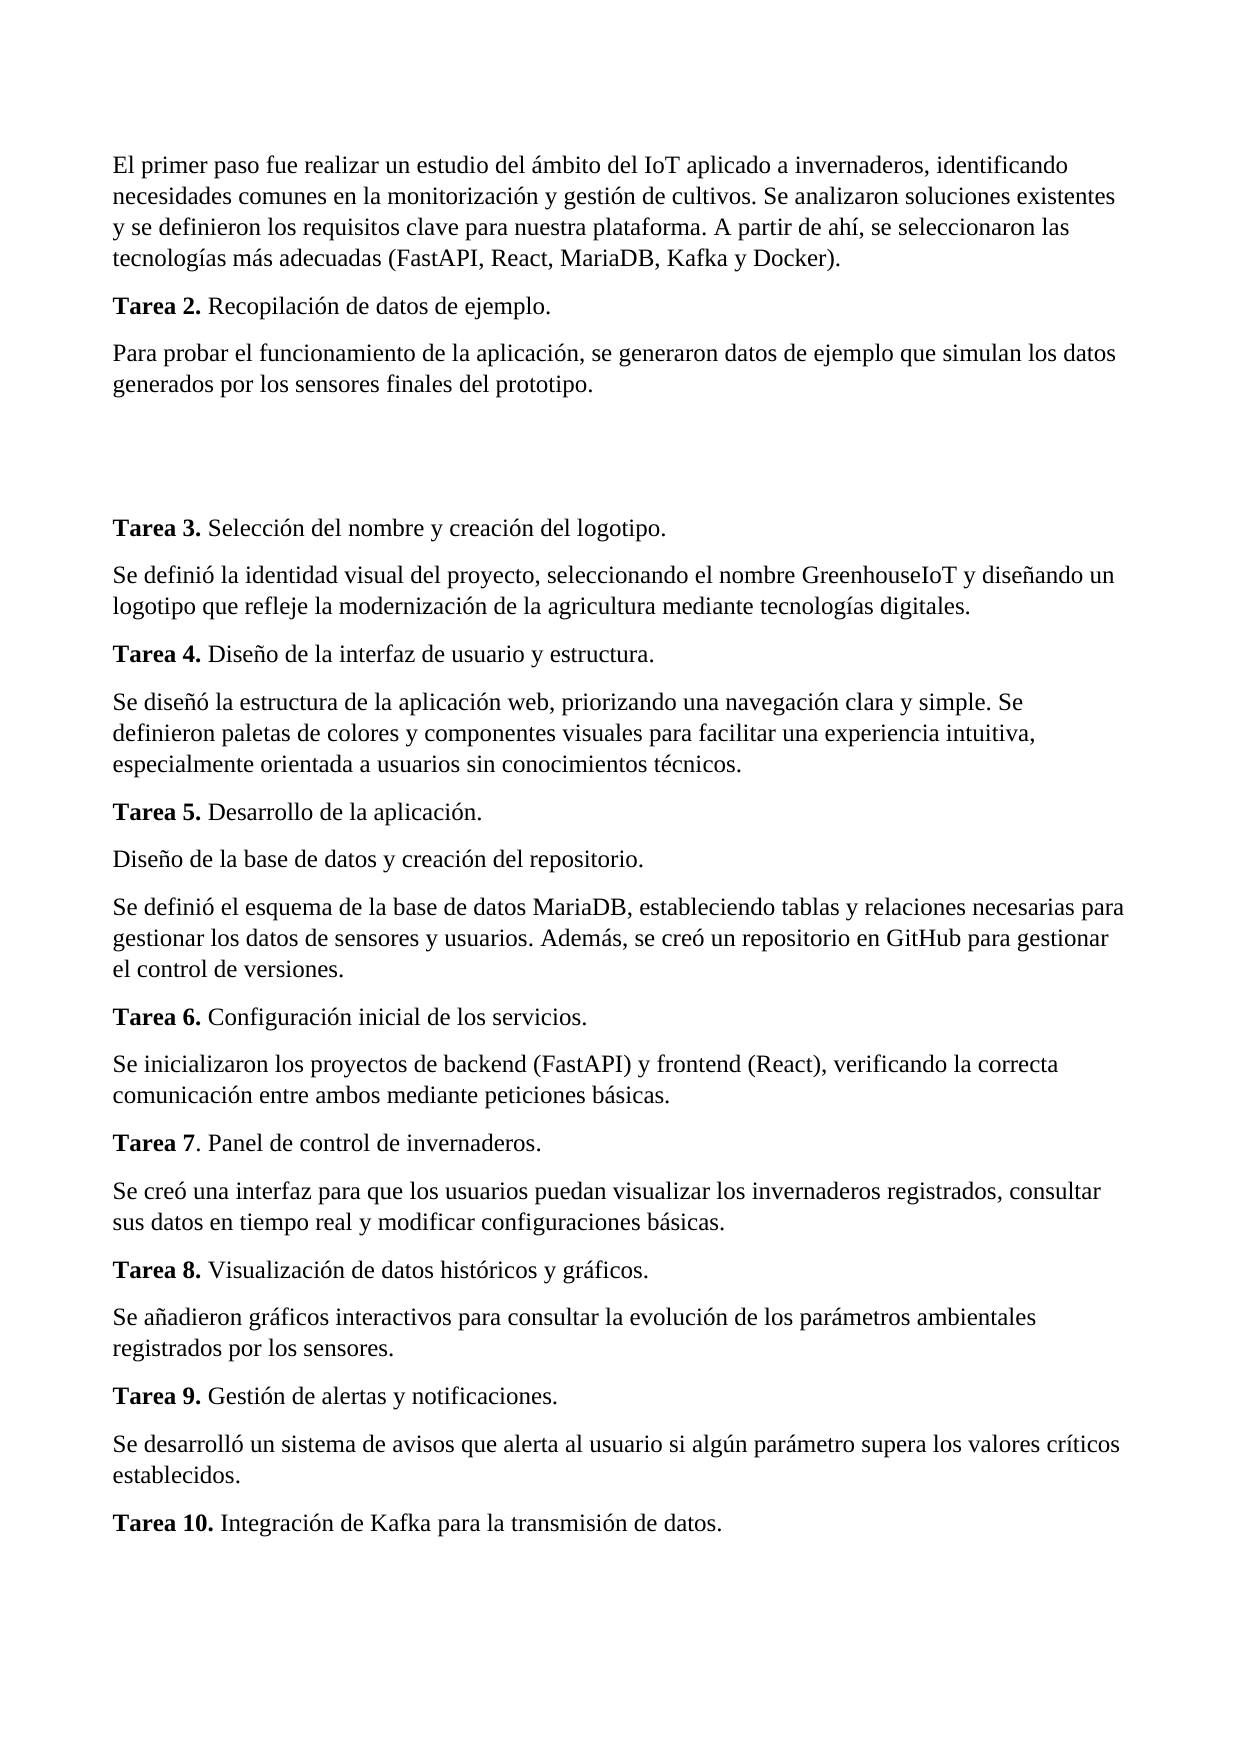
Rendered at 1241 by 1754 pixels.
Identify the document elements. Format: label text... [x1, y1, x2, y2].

text Tarea 2. Recopilación de datos de ejemplo. [112, 291, 1128, 319]
text Se definió el esquema de la base de datos MariaDB, estableciendo tablas y relaciones necesarias para gestionar los datos de sensores y usuarios. Además, se creó un repositorio en GitHub para gestionar el control de versiones. [112, 892, 1128, 983]
text Tarea 8. Visualización de datos históricos y gráficos. [112, 1255, 1128, 1283]
text Se inicializaron los proyectos de backend (FastAPI) y frontend (React), verificando la correcta comunicación entre ambos mediante peticiones básicas. [112, 1049, 1128, 1109]
text El primer paso fue realizar un estudio del ámbito del IoT aplicado a invernaderos, identificando necesidades comunes en la monitorización y gestión de cultivos. Se analizaron soluciones existentes y se definieron los requisitos clave para nuestra plataforma. A partir de ahí, se seleccionaron las tecnologías más adecuadas (FastAPI, React, MariaDB, Kafka y Docker). [112, 150, 1128, 272]
text Tarea 6. Configuración inicial de los servicios. [112, 1002, 1128, 1031]
text Tarea 7. Panel de control de invernaderos. [112, 1128, 1128, 1157]
text Tarea 3. Selección del nombre y creación del logotipo. [112, 513, 1128, 541]
text Tarea 4. Diseño de la interfaz de usuario y estructura. [112, 639, 1128, 668]
text Se añadieron gráficos interactivos para consultar la evolución de los parámetros ambientales registrados por los sensores. [112, 1302, 1128, 1362]
text Se creó una interfaz para que los usuarios puedan visualizar los invernaderos registrados, consultar sus datos en tiempo real y modificar configuraciones básicas. [112, 1176, 1128, 1236]
text Se desarrolló un sistema de avisos que alerta al usuario si algún parámetro supera los valores críticos establecidos. [112, 1429, 1128, 1489]
text Tarea 10. Integración de Kafka para la transmisión de datos. [112, 1508, 1128, 1536]
text Tarea 5. Desarrollo de la aplicación. [112, 797, 1128, 825]
text Se definió la identidad visual del proyecto, seleccionando el nombre GreenhouseIoT y diseñando un logotipo que refleje la modernización de la agricultura mediante tecnologías digitales. [112, 560, 1128, 620]
text Tarea 9. Gestión de alertas y notificaciones. [112, 1381, 1128, 1410]
text Se diseñó la estructura de la aplicación web, priorizando una navegación clara y simple. Se definieron paletas de colores y componentes visuales para facilitar una experiencia intuitiva, especialmente orientada a usuarios sin conocimientos técnicos. [112, 687, 1128, 778]
text Diseño de la base de datos y creación del repositorio. [112, 844, 1128, 873]
text Para probar el funcionamiento de la aplicación, se generaron datos de ejemplo que simulan los datos generados por los sensores finales del prototipo. [112, 338, 1128, 398]
